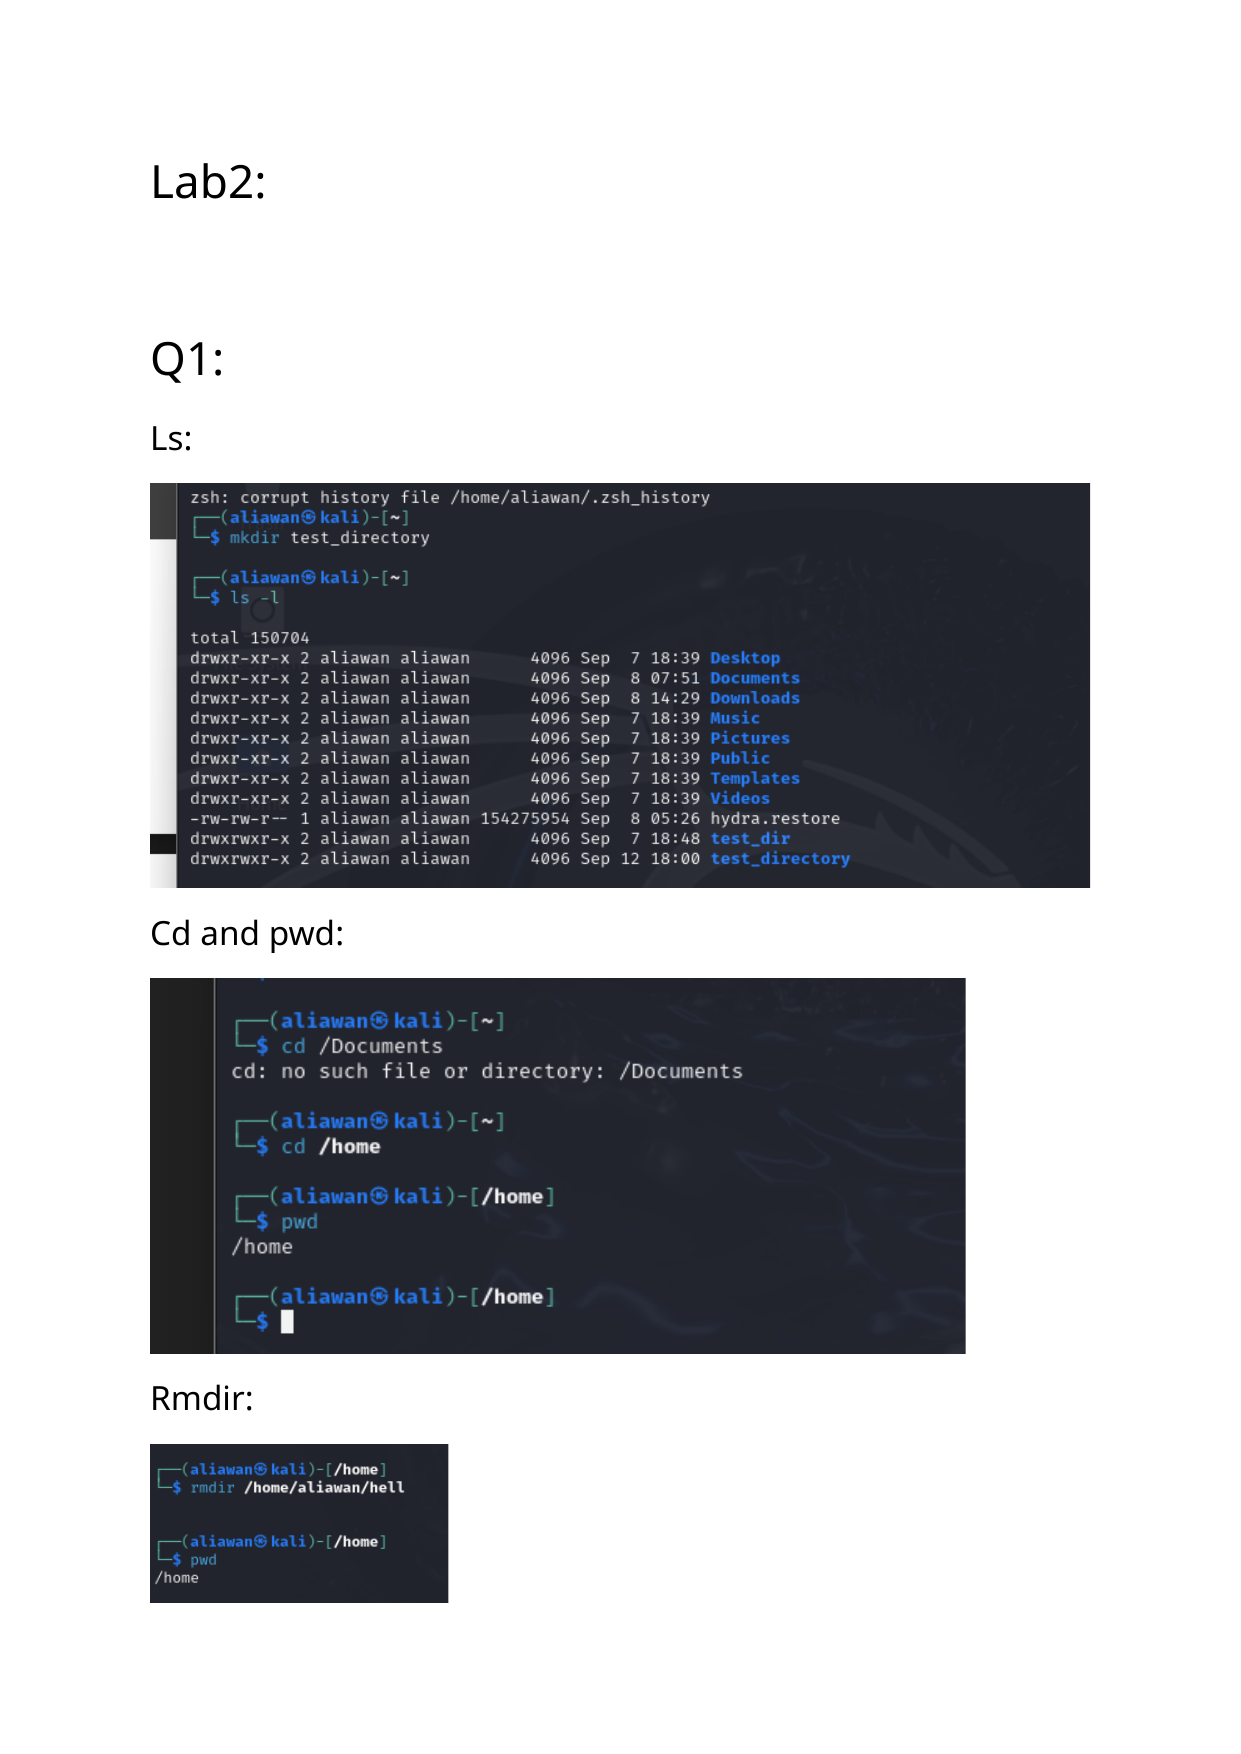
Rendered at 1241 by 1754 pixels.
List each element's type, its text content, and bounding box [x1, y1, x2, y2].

picture [150, 483, 1091, 888]
text Q1: [150, 327, 1090, 389]
text Rmdir: [150, 1375, 1090, 1421]
text Ls: [150, 415, 1090, 460]
text Lab2: [150, 150, 1090, 212]
text Cd and pwd: [150, 909, 1090, 955]
picture [150, 978, 966, 1354]
picture [150, 1444, 449, 1603]
